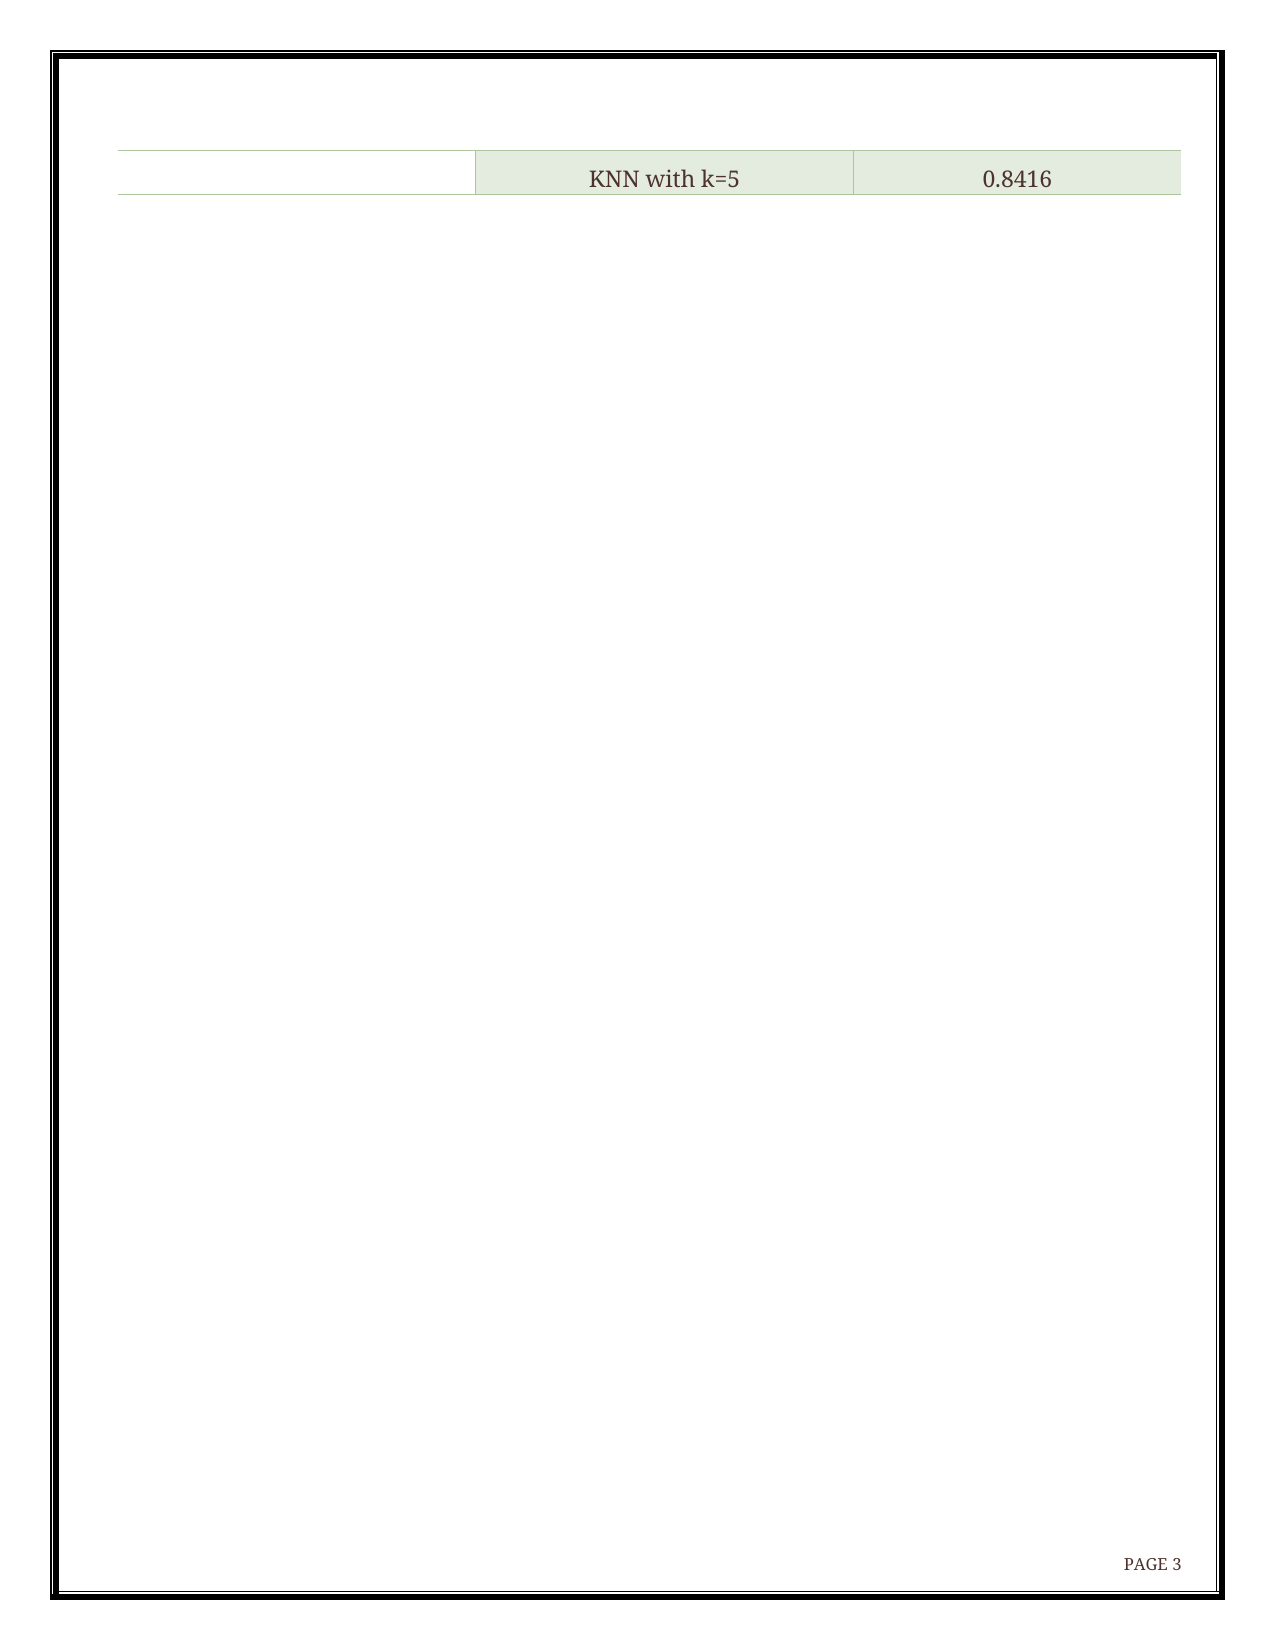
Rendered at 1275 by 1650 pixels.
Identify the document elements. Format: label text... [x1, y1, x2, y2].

table_cell KNN with k=5 [476, 151, 853, 194]
table_cell 0.8416 [854, 151, 1181, 194]
